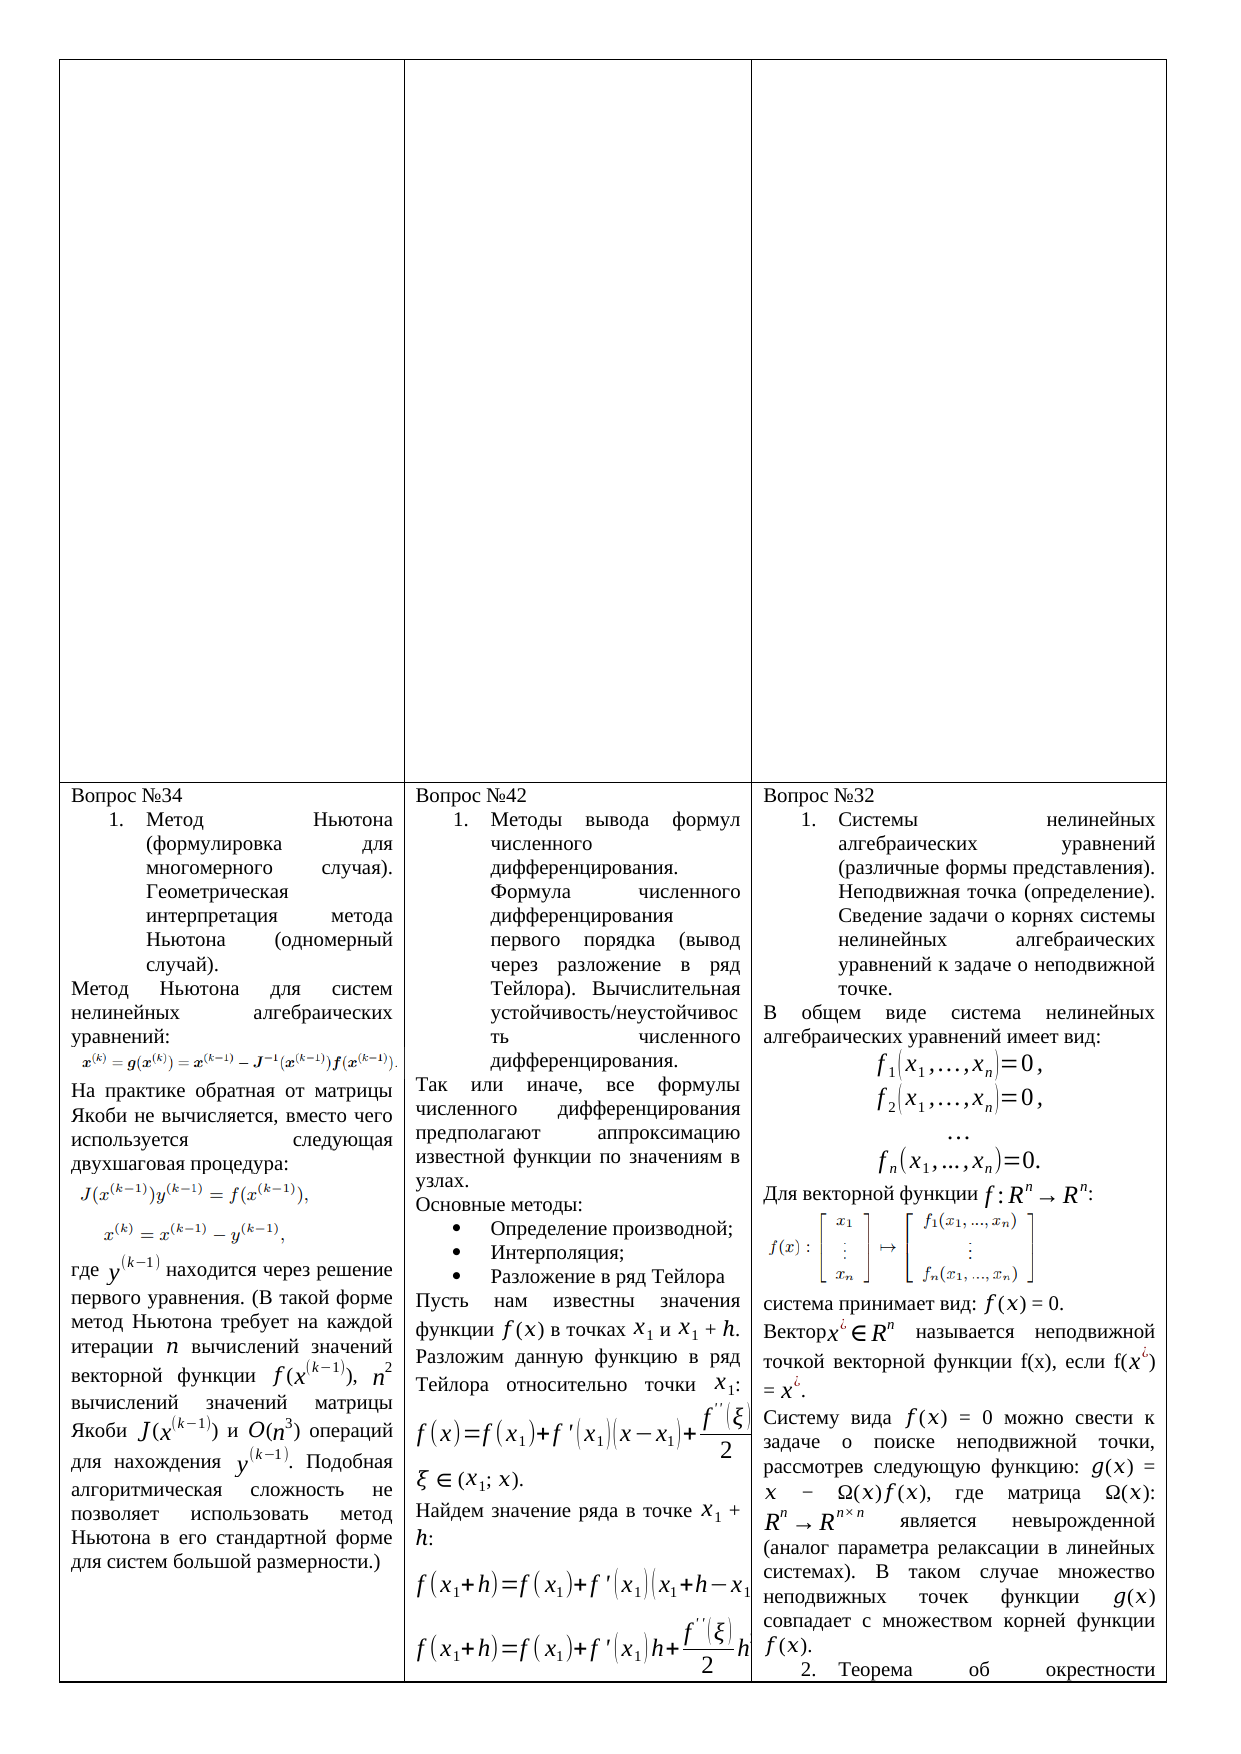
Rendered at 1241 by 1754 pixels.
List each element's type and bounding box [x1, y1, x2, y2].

picture [70, 1174, 317, 1254]
table_cell [405, 783, 751, 1681]
table_cell [60, 783, 404, 1681]
table_cell [752, 60, 1166, 782]
table_cell [752, 783, 1166, 1681]
picture [763, 1208, 1044, 1290]
table_cell [60, 60, 404, 782]
table_cell [405, 60, 751, 782]
picture [70, 1047, 405, 1079]
